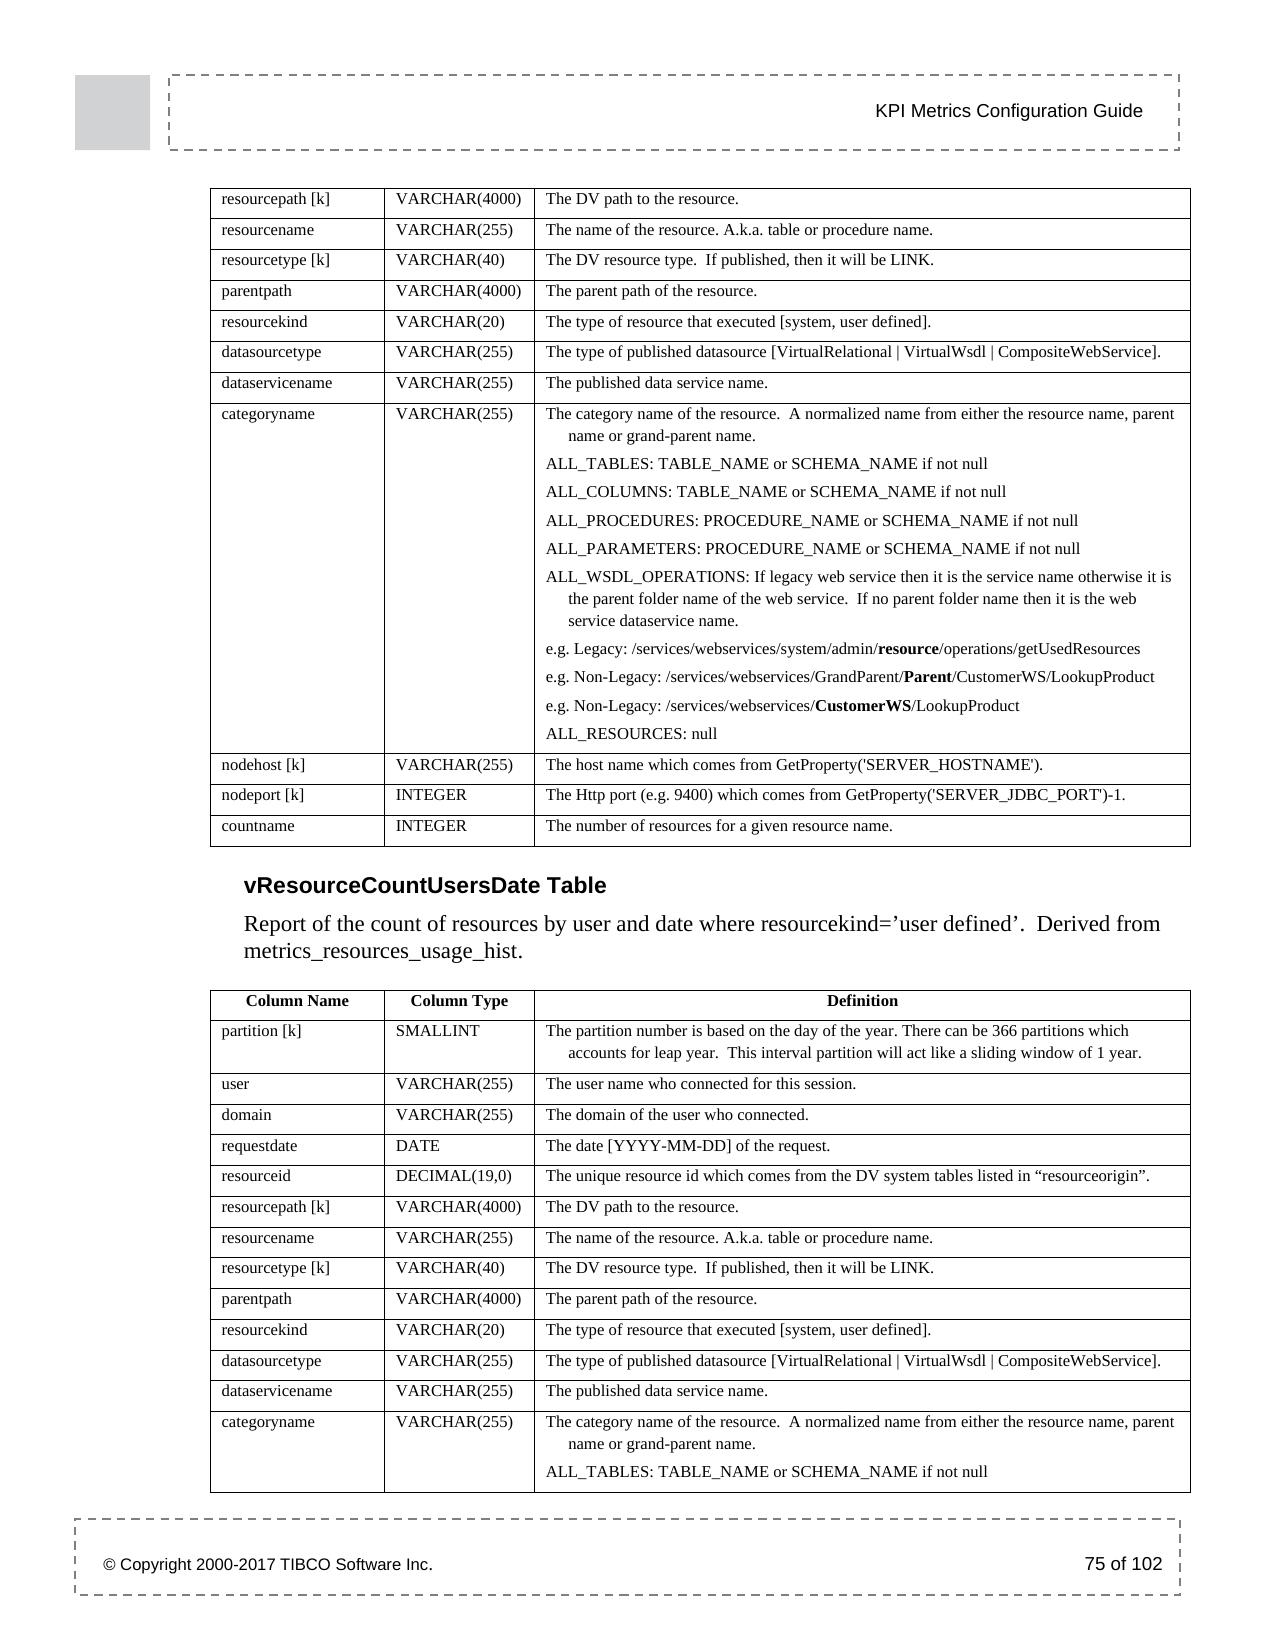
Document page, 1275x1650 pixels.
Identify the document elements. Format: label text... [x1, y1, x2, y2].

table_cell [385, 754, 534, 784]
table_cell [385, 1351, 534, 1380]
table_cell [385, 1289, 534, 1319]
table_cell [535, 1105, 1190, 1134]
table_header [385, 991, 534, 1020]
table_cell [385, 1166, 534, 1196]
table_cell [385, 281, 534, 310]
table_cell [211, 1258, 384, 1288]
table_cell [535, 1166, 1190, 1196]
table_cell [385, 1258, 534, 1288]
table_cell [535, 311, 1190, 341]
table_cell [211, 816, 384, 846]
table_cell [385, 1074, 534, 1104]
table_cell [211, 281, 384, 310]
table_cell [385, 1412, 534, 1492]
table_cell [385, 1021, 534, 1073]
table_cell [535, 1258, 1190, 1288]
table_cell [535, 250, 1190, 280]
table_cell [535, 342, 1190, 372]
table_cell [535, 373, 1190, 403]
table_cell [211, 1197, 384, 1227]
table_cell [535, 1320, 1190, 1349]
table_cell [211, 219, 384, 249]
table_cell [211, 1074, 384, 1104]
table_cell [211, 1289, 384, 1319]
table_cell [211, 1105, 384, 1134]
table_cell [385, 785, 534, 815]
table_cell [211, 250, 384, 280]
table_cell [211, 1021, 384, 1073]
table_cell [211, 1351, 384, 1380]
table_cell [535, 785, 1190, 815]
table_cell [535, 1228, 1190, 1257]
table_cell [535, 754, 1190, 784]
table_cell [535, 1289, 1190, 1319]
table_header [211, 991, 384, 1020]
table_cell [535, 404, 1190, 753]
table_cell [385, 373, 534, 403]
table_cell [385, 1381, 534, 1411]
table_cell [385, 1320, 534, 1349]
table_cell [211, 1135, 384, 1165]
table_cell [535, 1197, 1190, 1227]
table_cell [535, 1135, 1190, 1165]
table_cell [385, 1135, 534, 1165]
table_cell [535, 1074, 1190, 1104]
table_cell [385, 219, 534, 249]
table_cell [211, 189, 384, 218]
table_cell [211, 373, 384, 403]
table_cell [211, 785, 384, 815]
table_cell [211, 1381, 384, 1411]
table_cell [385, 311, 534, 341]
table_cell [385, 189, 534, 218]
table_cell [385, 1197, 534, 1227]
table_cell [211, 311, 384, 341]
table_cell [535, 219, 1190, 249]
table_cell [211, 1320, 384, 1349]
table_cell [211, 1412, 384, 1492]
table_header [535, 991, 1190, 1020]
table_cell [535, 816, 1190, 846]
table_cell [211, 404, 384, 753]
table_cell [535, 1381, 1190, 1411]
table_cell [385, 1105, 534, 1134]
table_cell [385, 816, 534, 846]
text Report of the count of resources by user and date where resourcekind=’user defined’. Derived from metrics_resources_usage_hist. [244, 910, 1162, 963]
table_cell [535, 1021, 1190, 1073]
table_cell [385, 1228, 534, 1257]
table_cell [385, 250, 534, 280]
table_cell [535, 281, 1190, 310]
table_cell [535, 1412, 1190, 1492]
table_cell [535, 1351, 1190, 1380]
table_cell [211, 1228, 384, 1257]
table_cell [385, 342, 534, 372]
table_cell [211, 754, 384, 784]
subtitle vResourceCountUsersDate Table [244, 872, 1162, 898]
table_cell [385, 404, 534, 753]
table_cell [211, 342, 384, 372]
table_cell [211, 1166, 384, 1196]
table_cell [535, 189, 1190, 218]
